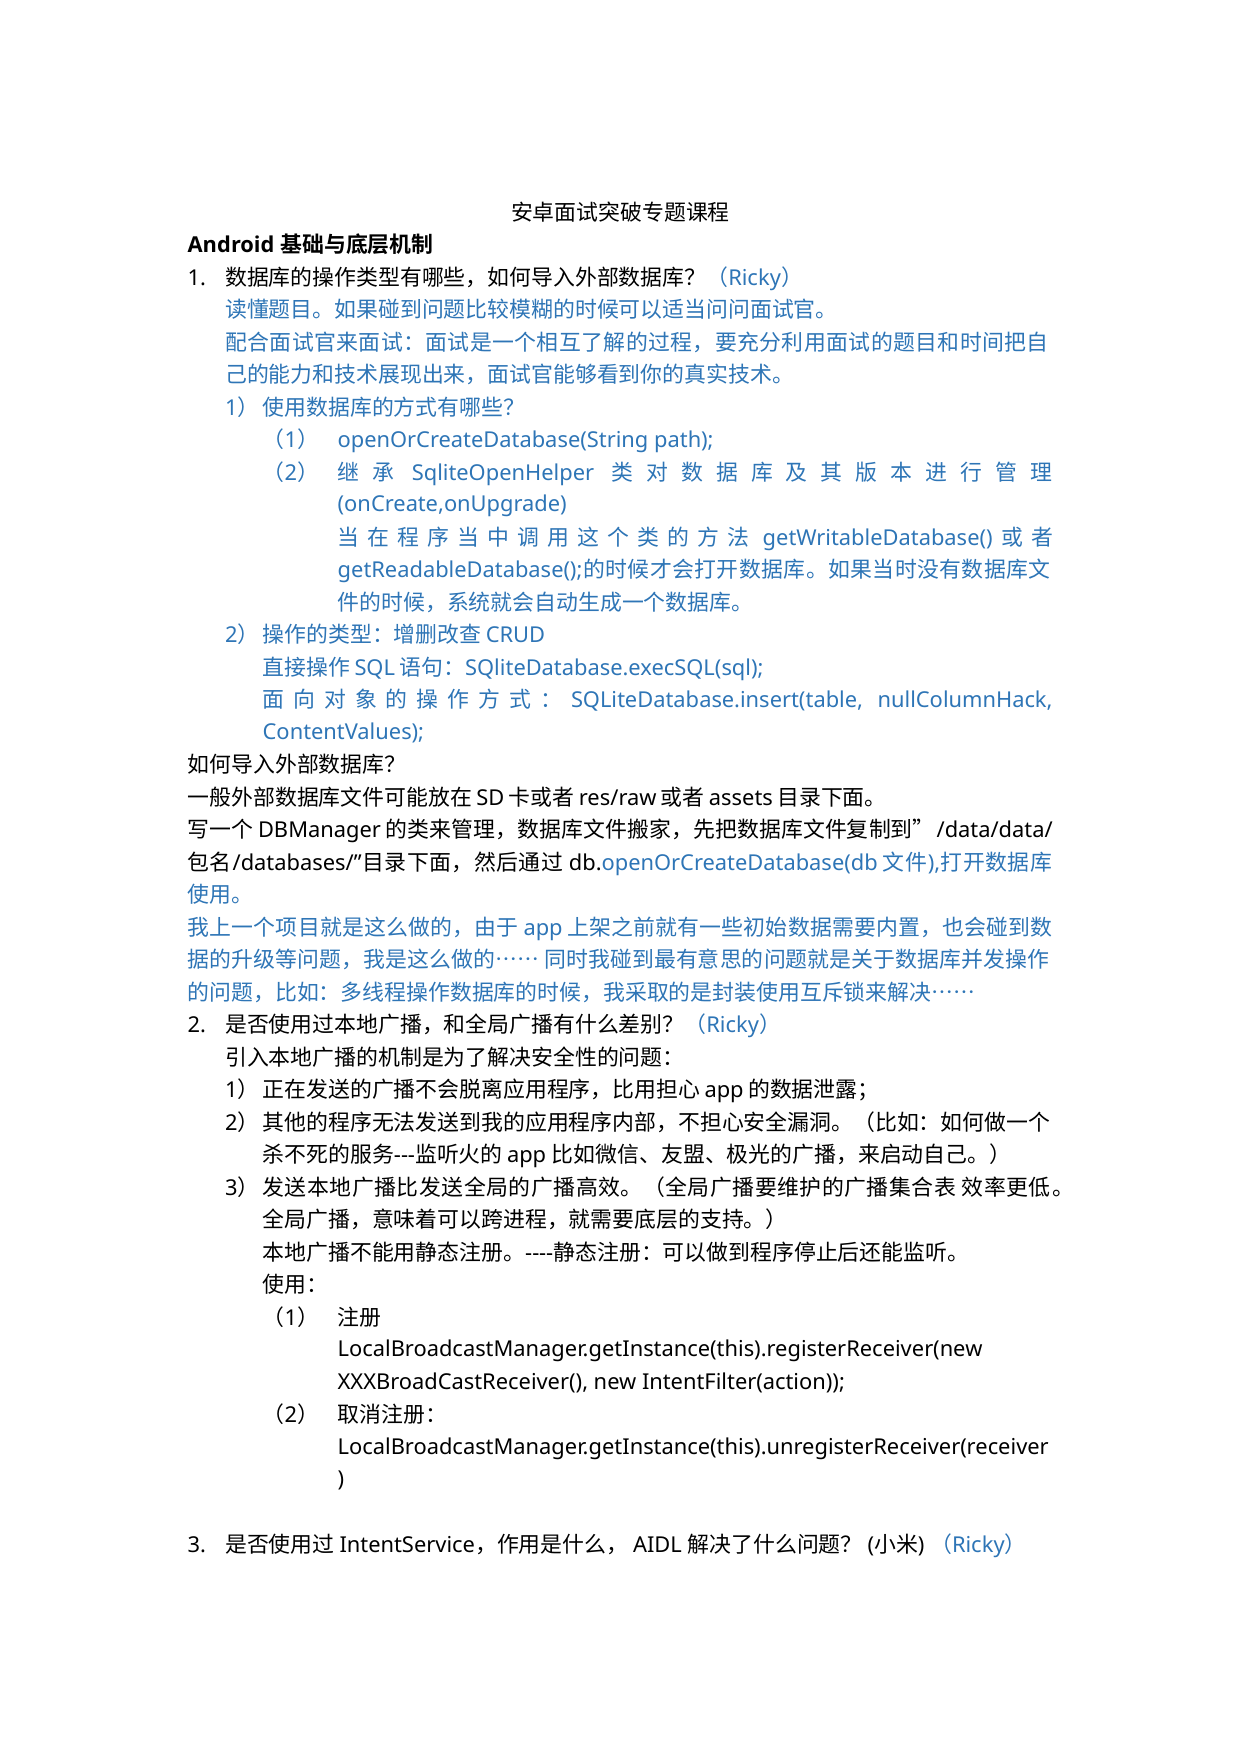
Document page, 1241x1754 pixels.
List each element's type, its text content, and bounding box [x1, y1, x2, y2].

list 继承SqliteOpenHelper类对数据库及其版本进行管理(onCreate,onUpgrade) [262, 454, 1053, 519]
list 其他的程序无法发送到我的应用程序内部，不担心安全漏洞。（比如：如何做一个杀不死的服务---监听火的app 比如微信、友盟、极光的广播，来启动自己。） [225, 1104, 1053, 1169]
list openOrCreateDatabase(String path); [262, 422, 1053, 454]
list 面向对象的操作方式：SQLiteDatabase.insert(table, nullColumnHack, ContentValues); [262, 682, 1053, 747]
list 配合面试官来面试：面试是一个相互了解的过程，要充分利用面试的题目和时间把自己的能力和技术展现出来，面试官能够看到你的真实技术。 [225, 324, 1053, 389]
text Android 基础与底层机制 [187, 227, 1053, 259]
list 读懂题目。如果碰到问题比较模糊的时候可以适当问问面试官。 [225, 292, 1053, 324]
list 是否使用过 IntentService，作用是什么， AIDL 解决了什么问题？ (小米) （Ricky） [187, 1527, 1053, 1559]
text 安卓面试突破专题课程 [187, 194, 1053, 227]
list LocalBroadcastManager.getInstance(this).unregisterReceiver(receiver) [337, 1429, 1053, 1494]
list 操作的类型：增删改查CRUD [225, 617, 1053, 649]
list 本地广播不能用静态注册。----静态注册：可以做到程序停止后还能监听。 [262, 1234, 1053, 1267]
list 使用： [262, 1267, 1053, 1299]
list 使用数据库的方式有哪些？ [225, 389, 1053, 422]
list 当在程序当中调用这个类的方法getWritableDatabase()或者getReadableDatabase();的时候才会打开数据库。如果当时没有数据库文件的时候，系统就会自动生成一个数据库。 [337, 519, 1053, 617]
list LocalBroadcastManager.getInstance(this).registerReceiver(new XXXBroadCastReceiver(), new IntentFilter(action)); [337, 1332, 1053, 1397]
text 我上一个项目就是这么做的，由于app上架之前就有一些初始数据需要内置，也会碰到数据的升级等问题，我是这么做的…… 同时我碰到最有意思的问题就是关于数据库并发操作的问题，比如：多线程操作数据库的时候，我采取的是封装使用互斥锁来解决…… [187, 909, 1053, 1007]
list 是否使用过本地广播，和全局广播有什么差别？（Ricky） [187, 1007, 1053, 1039]
text 一般外部数据库文件可能放在SD卡或者res/raw或者assets目录下面。 [187, 779, 1053, 812]
list 引入本地广播的机制是为了解决安全性的问题： [225, 1039, 1053, 1072]
list 发送本地广播比发送全局的广播高效。（全局广播要维护的广播集合表 效率更低。全局广播，意味着可以跨进程，就需要底层的支持。） [225, 1169, 1053, 1234]
list 正在发送的广播不会脱离应用程序，比用担心app的数据泄露； [225, 1072, 1053, 1104]
list 数据库的操作类型有哪些，如何导入外部数据库？（Ricky） [187, 259, 1053, 292]
list 取消注册： [262, 1397, 1053, 1429]
text 如何导入外部数据库？ [187, 747, 1053, 779]
list 直接操作SQL语句：SQliteDatabase.execSQL(sql); [262, 649, 1053, 682]
list 注册 [262, 1299, 1053, 1332]
text 写一个DBManager的类来管理，数据库文件搬家，先把数据库文件复制到”/data/data/包名/databases/”目录下面，然后通过db.openOrCreateDatabase(db文件),打开数据库使用。 [187, 812, 1053, 909]
